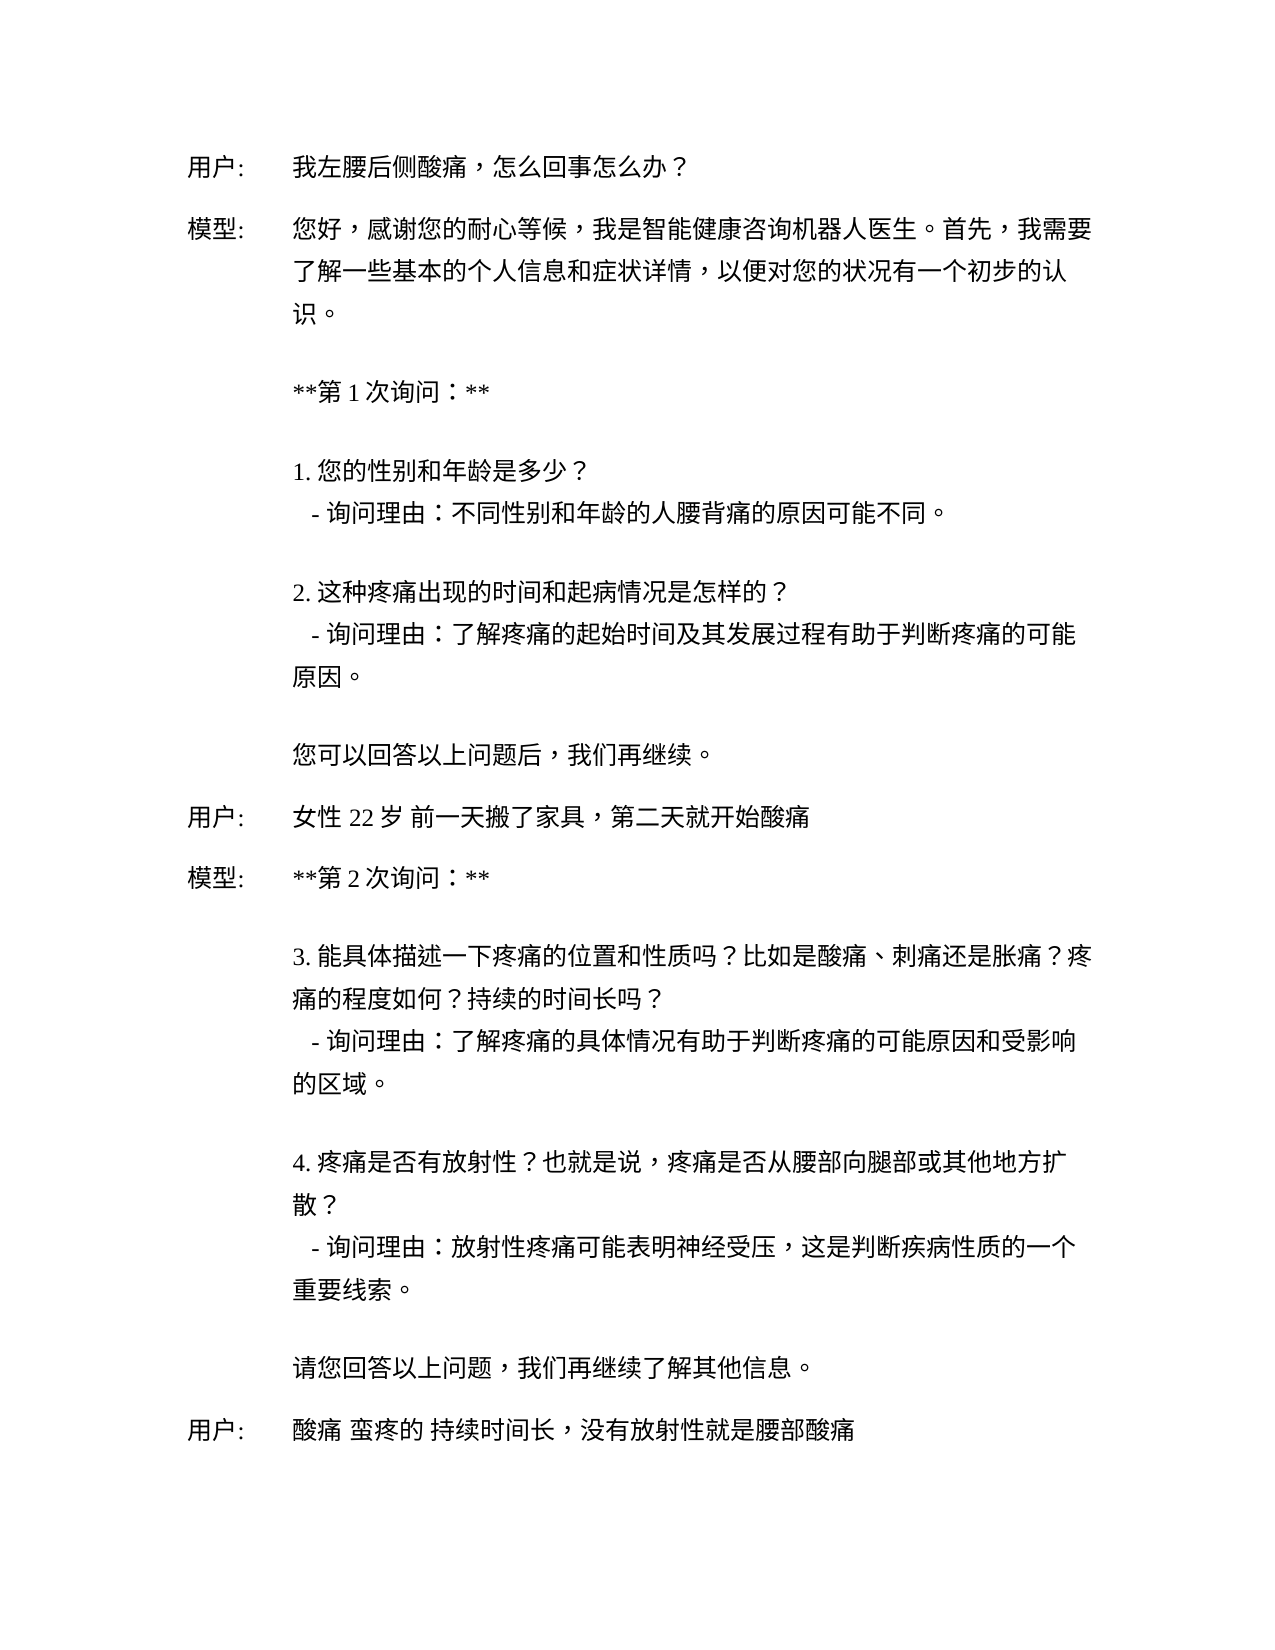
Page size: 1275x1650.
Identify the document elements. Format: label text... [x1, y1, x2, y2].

table_cell 模型: [176, 861, 281, 1412]
table_cell 酸痛 蛮疼的 持续时间长，没有放射性就是腰部酸痛 [281, 1413, 1106, 1474]
table_cell 您好，感谢您的耐心等候，我是智能健康咨询机器人医生。首先，我需要了解一些基本的个人信息和症状详情，以便对您的状况有一个初步的认识。 **第1次询问：** 1. 您的性别和年龄是多少？ - 询问理由：不同性别和年龄的人腰背痛的原因可能不同。 2. 这种疼痛出现的时间和起病情况是怎样的？ - 询问理由：了解疼痛的起始时间及其发展过程有助于判断疼痛的可能原因。 您可以回答以上问题后，我们再继续。 [281, 211, 1106, 799]
table_cell 女性 22岁 前一天搬了家具，第二天就开始酸痛 [281, 799, 1106, 861]
table_cell **第2次询问：** 3. 能具体描述一下疼痛的位置和性质吗？比如是酸痛、刺痛还是胀痛？疼痛的程度如何？持续的时间长吗？ - 询问理由：了解疼痛的具体情况有助于判断疼痛的可能原因和受影响的区域。 4. 疼痛是否有放射性？也就是说，疼痛是否从腰部向腿部或其他地方扩散？ - 询问理由：放射性疼痛可能表明神经受压，这是判断疾病性质的一个重要线索。 请您回答以上问题，我们再继续了解其他信息。 [281, 861, 1106, 1412]
table_header 我左腰后侧酸痛，怎么回事怎么办？ [281, 150, 1106, 211]
table_header 用户: [176, 150, 281, 211]
table_cell 用户: [176, 1413, 281, 1474]
table_cell 模型: [176, 211, 281, 799]
table_cell 用户: [176, 799, 281, 861]
